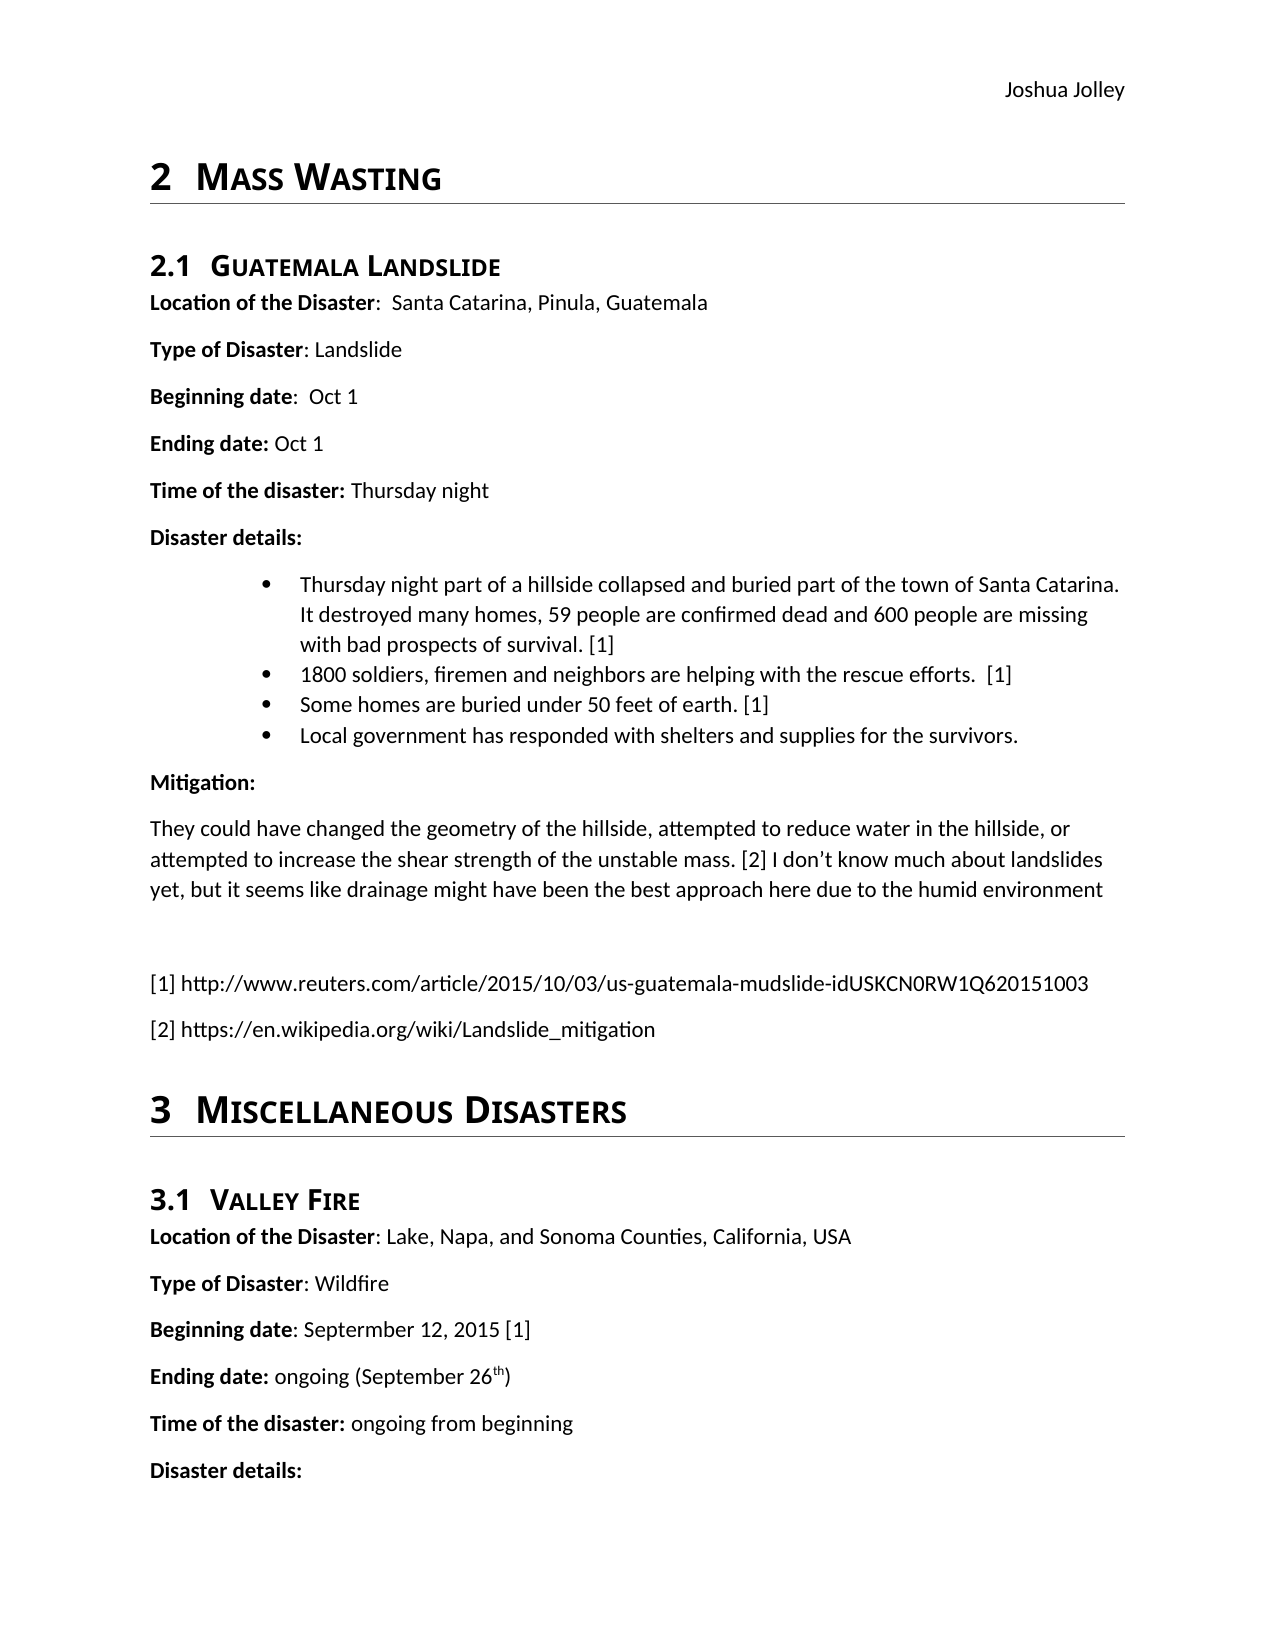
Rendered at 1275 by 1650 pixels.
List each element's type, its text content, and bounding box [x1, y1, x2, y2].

text [1] http://www.reuters.com/article/2015/10/03/us-guatemala-mudslide-idUSKCN0RW1Q620151003 [150, 969, 1125, 997]
subtitle Guatemala Landslide [150, 246, 1125, 285]
text Type of Disaster: Wildfire [150, 1269, 1125, 1297]
list Thursday night part of a hillside collapsed and buried part of the town of Santa Catarina. It destroyed many homes, 59 people are confirmed dead and 600 people are missing with bad prospects of survival. [1] [262, 570, 1125, 658]
text Location of the Disaster: Santa Catarina, Pinula, Guatemala [150, 288, 1125, 317]
text Location of the Disaster: Lake, Napa, and Sonoma Counties, California, USA [150, 1222, 1125, 1250]
text They could have changed the geometry of the hillside, attempted to reduce water in the hillside, or attempted to increase the shear strength of the unstable mass. [2] I don’t know much about landslides yet, but it seems like drainage might have been the best approach here due to the humid environment [150, 814, 1125, 903]
text Disaster details: [150, 523, 1125, 551]
list Some homes are buried under 50 feet of earth. [1] [262, 691, 1125, 719]
subtitle Miscellaneous Disasters [150, 1083, 1125, 1136]
subtitle Mass Wasting [150, 150, 1125, 203]
text Ending date: ongoing (September 26th) [150, 1362, 1125, 1391]
subtitle Valley Fire [150, 1179, 1125, 1219]
text Time of the disaster: Thursday night [150, 476, 1125, 504]
text Disaster details: [150, 1456, 1125, 1484]
text Beginning date: Oct 1 [150, 382, 1125, 410]
text Ending date: Oct 1 [150, 429, 1125, 457]
text Type of Disaster: Landslide [150, 335, 1125, 363]
text Time of the disaster: ongoing from beginning [150, 1409, 1125, 1437]
text [2] https://en.wikipedia.org/wiki/Landslide_mitigation [150, 1016, 1125, 1044]
list 1800 soldiers, firemen and neighbors are helping with the rescue efforts. [1] [262, 660, 1125, 688]
text Beginning date: Septermber 12, 2015 [1] [150, 1316, 1125, 1344]
text Mitigation: [150, 768, 1125, 796]
list Local government has responded with shelters and supplies for the survivors. [262, 721, 1125, 749]
